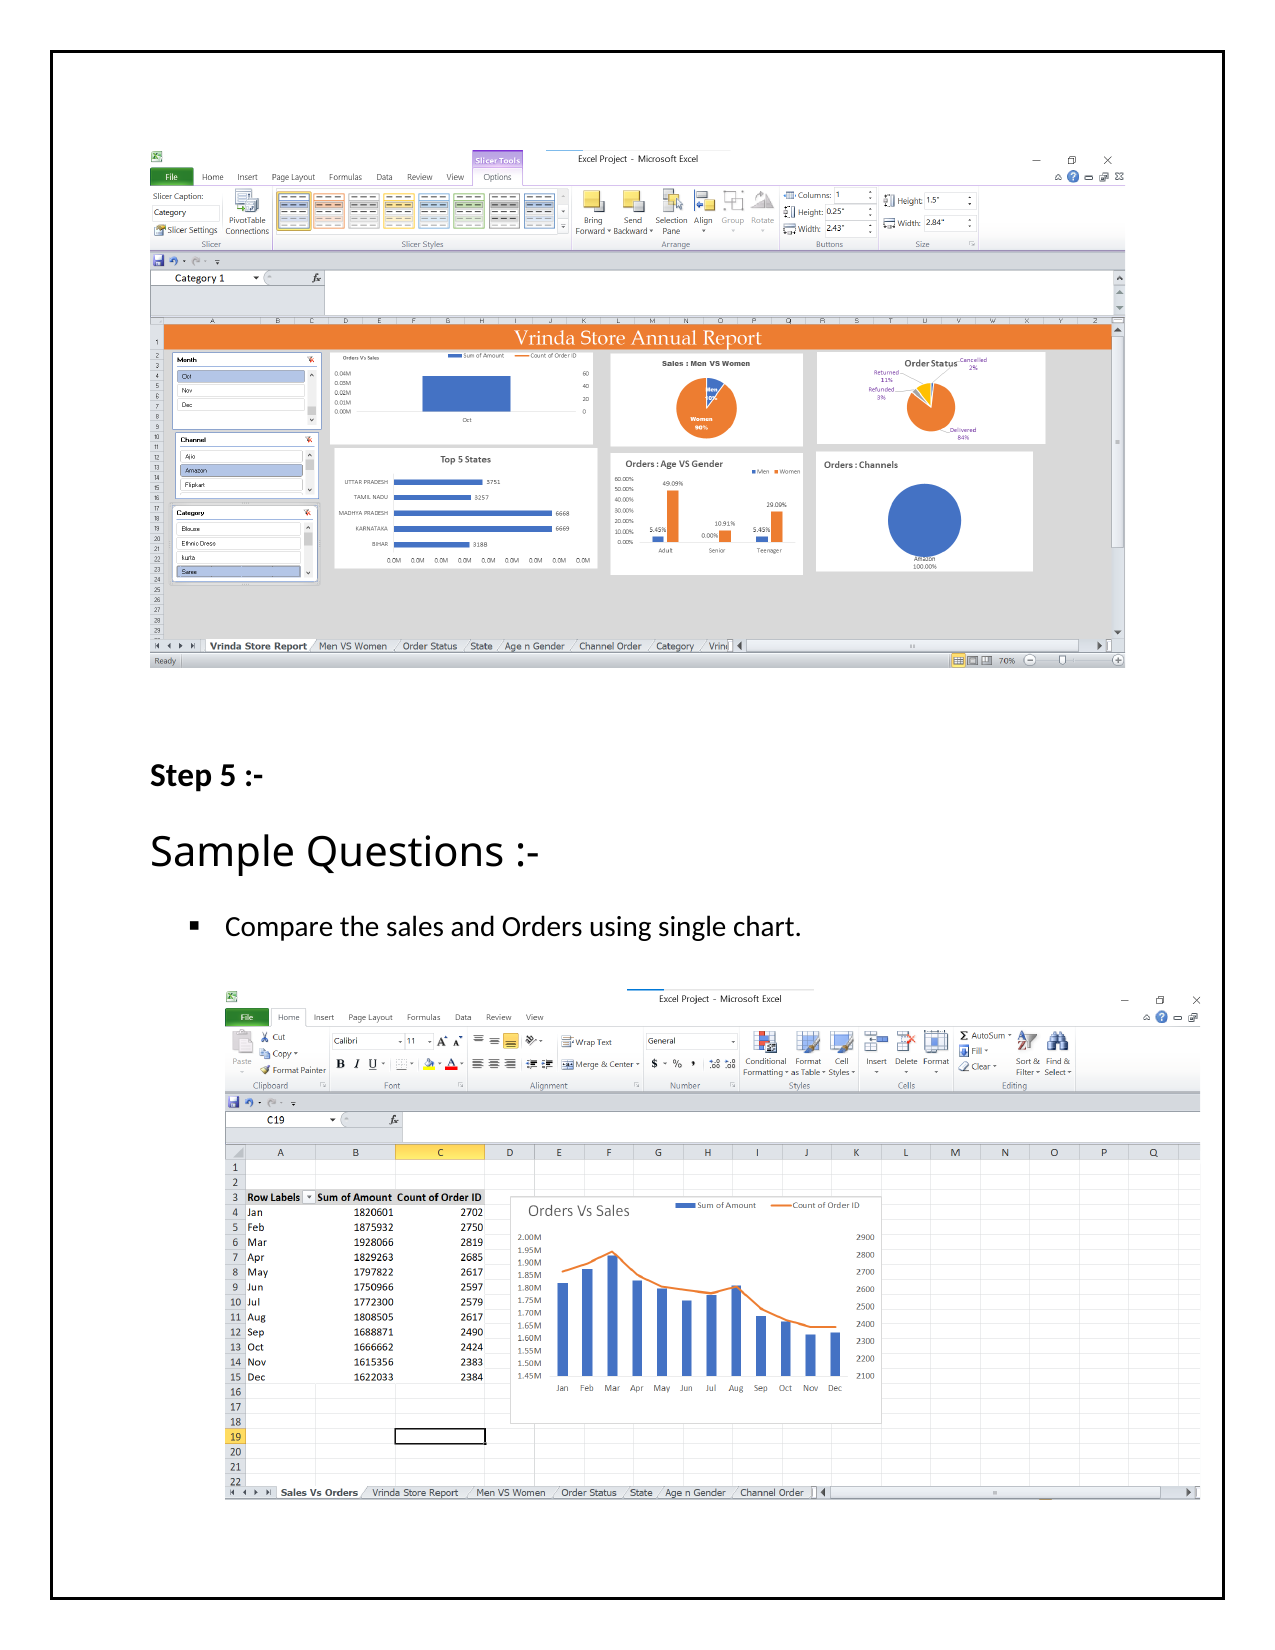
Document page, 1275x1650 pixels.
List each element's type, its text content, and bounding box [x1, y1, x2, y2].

text Sample Questions :- [150, 822, 1125, 879]
text Step 5 :- [150, 754, 1125, 795]
picture [225, 989, 1200, 1500]
list Compare the sales and Orders using single chart. [187, 908, 1125, 943]
picture [150, 150, 1125, 668]
